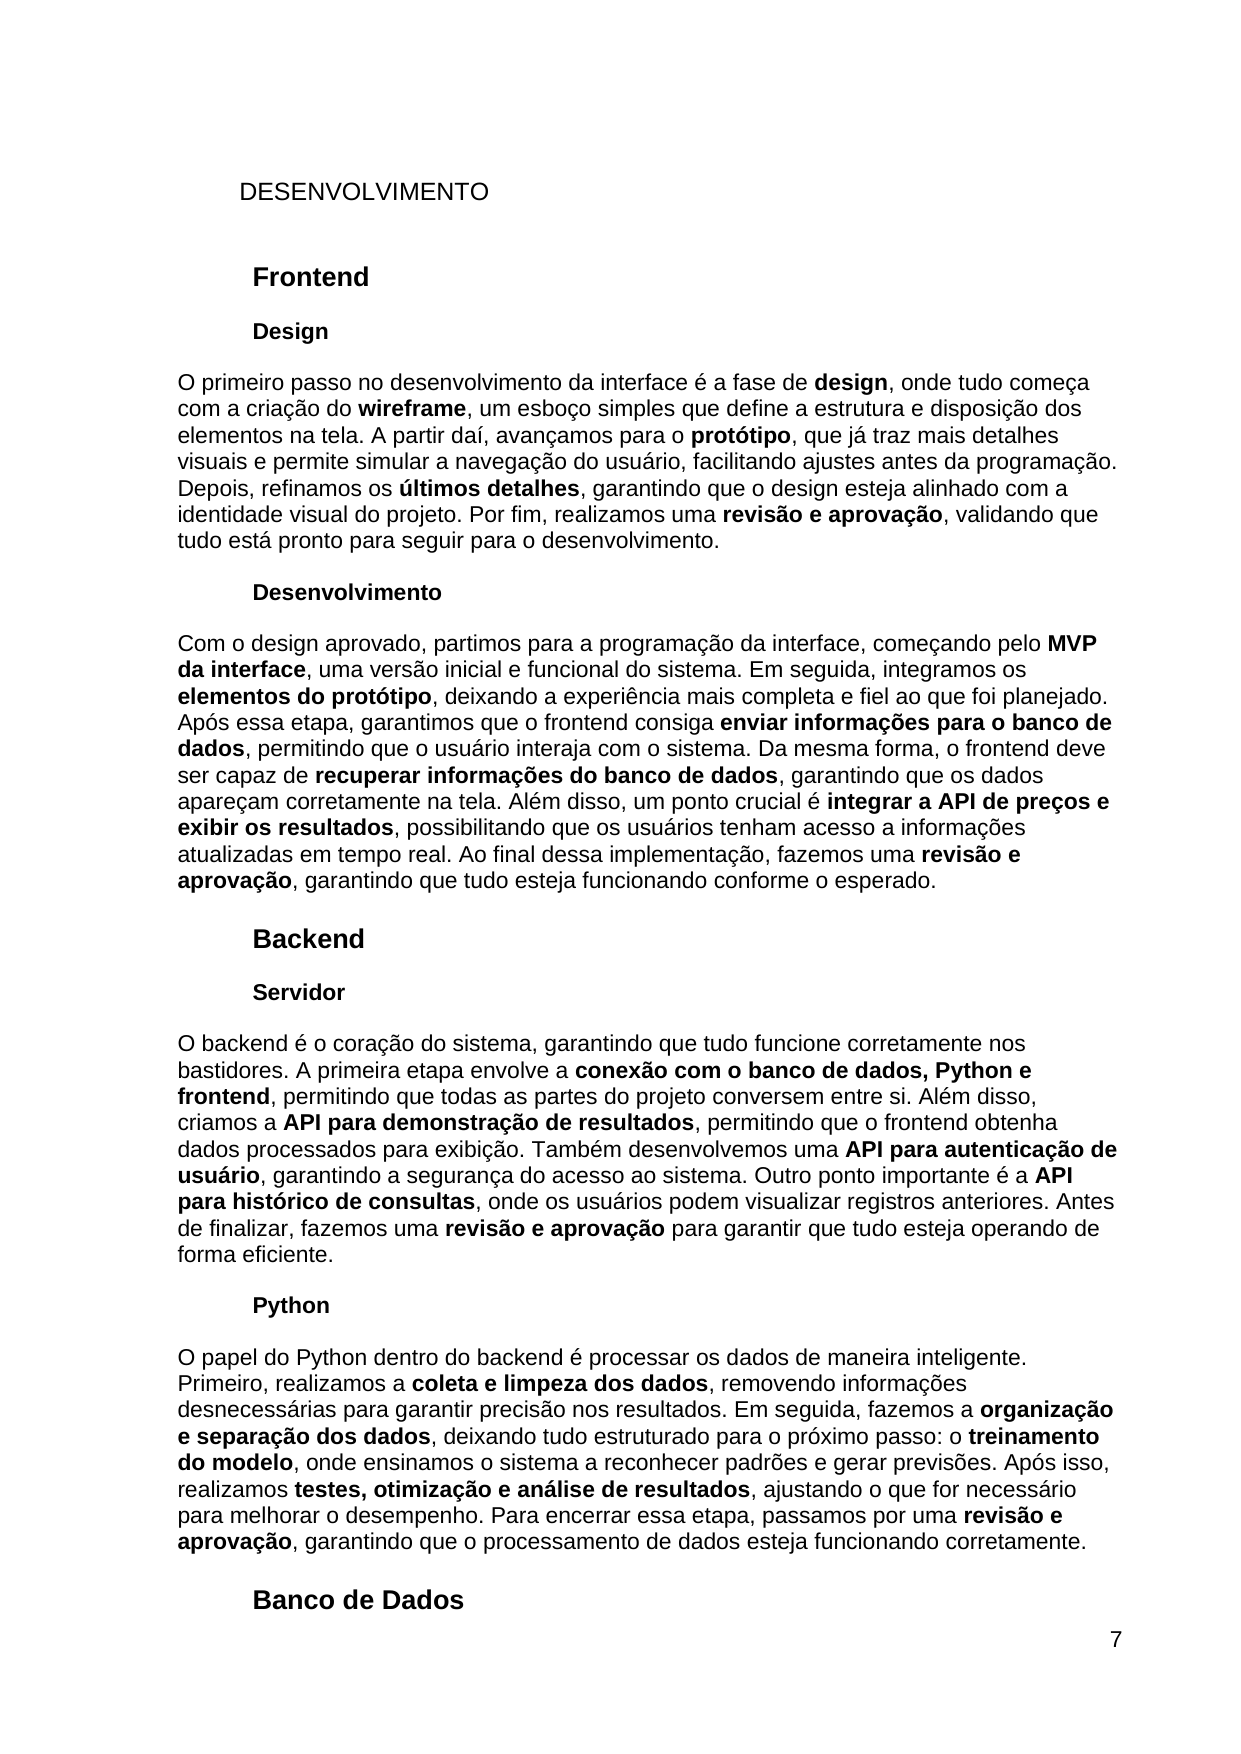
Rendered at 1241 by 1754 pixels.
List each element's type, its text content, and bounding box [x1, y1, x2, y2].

text O primeiro passo no desenvolvimento da interface é a fase de design, onde tudo começa com a criação do wireframe, um esboço simples que define a estrutura e disposição dos elementos na tela. A partir daí, avançamos para o protótipo, que já traz mais detalhes visuais e permite simular a navegação do usuário, facilitando ajustes antes da programação. Depois, refinamos os últimos detalhes, garantindo que o design esteja alinhado com a identidade visual do projeto. Por fim, realizamos uma revisão e aprovação, validando que tudo está pronto para seguir para o desenvolvimento. [177, 369, 1122, 553]
text Com o design aprovado, partimos para a programação da interface, começando pelo MVP da interface, uma versão inicial e funcional do sistema. Em seguida, integramos os elementos do protótipo, deixando a experiência mais completa e fiel ao que foi planejado. Após essa etapa, garantimos que o frontend consiga enviar informações para o banco de dados, permitindo que o usuário interaja com o sistema. Da mesma forma, o frontend deve ser capaz de recuperar informações do banco de dados, garantindo que os dados apareçam corretamente na tela. Além disso, um ponto crucial é integrar a API de preços e exibir os resultados, possibilitando que os usuários tenham acesso a informações atualizadas em tempo real. Ao final dessa implementação, fazemos uma revisão e aprovação, garantindo que tudo esteja funcionando conforme o esperado. [177, 630, 1122, 893]
subtitle Design [252, 318, 1122, 344]
text O backend é o coração do sistema, garantindo que tudo funcione corretamente nos bastidores. A primeira etapa envolve a conexão com o banco de dados, Python e frontend, permitindo que todas as partes do projeto conversem entre si. Além disso, criamos a API para demonstração de resultados, permitindo que o frontend obtenha dados processados para exibição. Também desenvolvemos uma API para autenticação de usuário, garantindo a segurança do acesso ao sistema. Outro ponto importante é a API para histórico de consultas, onde os usuários podem visualizar registros anteriores. Antes de finalizar, fazemos uma revisão e aprovação para garantir que tudo esteja operando de forma eficiente. [177, 1030, 1122, 1267]
subtitle Backend [252, 923, 1122, 954]
subtitle Python [252, 1292, 1122, 1319]
subtitle Frontend [252, 261, 1122, 293]
subtitle Banco de Dados [252, 1584, 1122, 1615]
subtitle Desenvolvimento [252, 578, 1122, 605]
text DESENVOLVIMENTO [239, 177, 1122, 206]
subtitle Servidor [252, 979, 1122, 1005]
text O papel do Python dentro do backend é processar os dados de maneira inteligente. Primeiro, realizamos a coleta e limpeza dos dados, removendo informações desnecessárias para garantir precisão nos resultados. Em seguida, fazemos a organização e separação dos dados, deixando tudo estruturado para o próximo passo: o treinamento do modelo, onde ensinamos o sistema a reconhecer padrões e gerar previsões. Após isso, realizamos testes, otimização e análise de resultados, ajustando o que for necessário para melhorar o desempenho. Para encerrar essa etapa, passamos por uma revisão e aprovação, garantindo que o processamento de dados esteja funcionando corretamente. [177, 1344, 1122, 1554]
